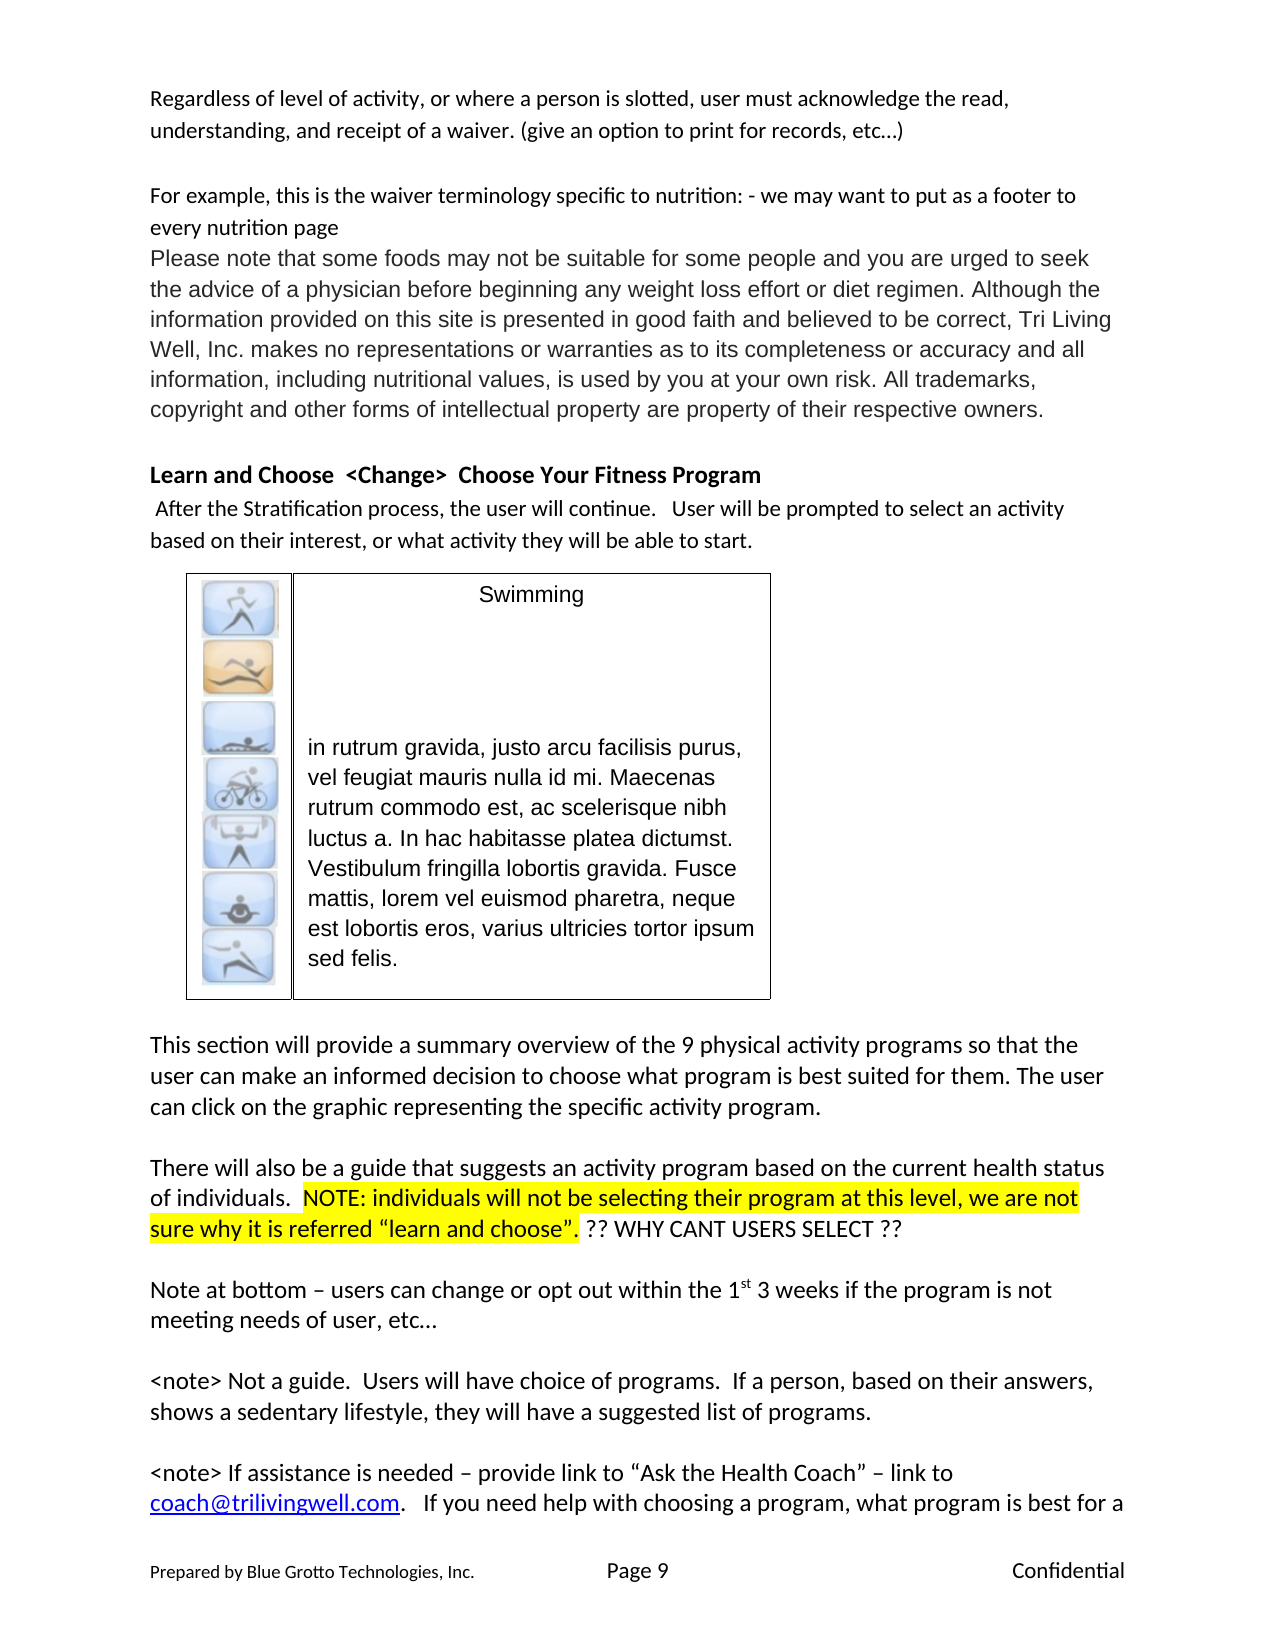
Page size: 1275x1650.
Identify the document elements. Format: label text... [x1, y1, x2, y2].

text <note> Not a guide. Users will have choice of programs. If a person, based on their answers, shows a sedentary lifestyle, they will have a suggested list of programs. [150, 1365, 1125, 1426]
list Please note that some foods may not be suitable for some people and you are urged to seek the advice of a physician before beginning any weight loss effort or diet regimen. Although the information provided on this site is presented in good faith and believed to be correct, Tri Living Well, Inc. makes no representations or warranties as to its completeness or accuracy and all information, including nutritional values, is used by you at your own risk. All trademarks, copyright and other forms of intellectual property are property of their respective owners. [150, 245, 1125, 423]
list Regardless of level of activity, or where a person is slotted, user must acknowledge the read, understanding, and receipt of a waiver. (give an option to print for records, etc…) [150, 84, 1125, 144]
text Note at bottom – users can change or opt out within the 1st 3 weeks if the program is not meeting needs of user, etc… [150, 1274, 1125, 1335]
list Learn and Choose <Change> Choose Your Fitness Program [150, 459, 1125, 489]
text There will also be a guide that suggests an activity program based on the current health status of individuals. NOTE: individuals will not be selecting their program at this level, we are not sure why it is referred “learn and choose”. ?? WHY CANT USERS SELECT ?? [150, 1152, 1125, 1243]
list After the Stratification process, the user will continue. User will be prompted to select an activity based on their interest, or what activity they will be able to start. [150, 494, 1125, 554]
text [150, 1457, 1125, 1518]
text This section will provide a summary overview of the 9 physical activity programs so that the user can make an informed decision to choose what program is best suited for them. The user can click on the graphic representing the specific activity program. [150, 1029, 1125, 1121]
picture [201, 580, 280, 992]
list For example, this is the waiver terminology specific to nutrition: - we may want to put as a footer to every nutrition page [150, 181, 1125, 241]
